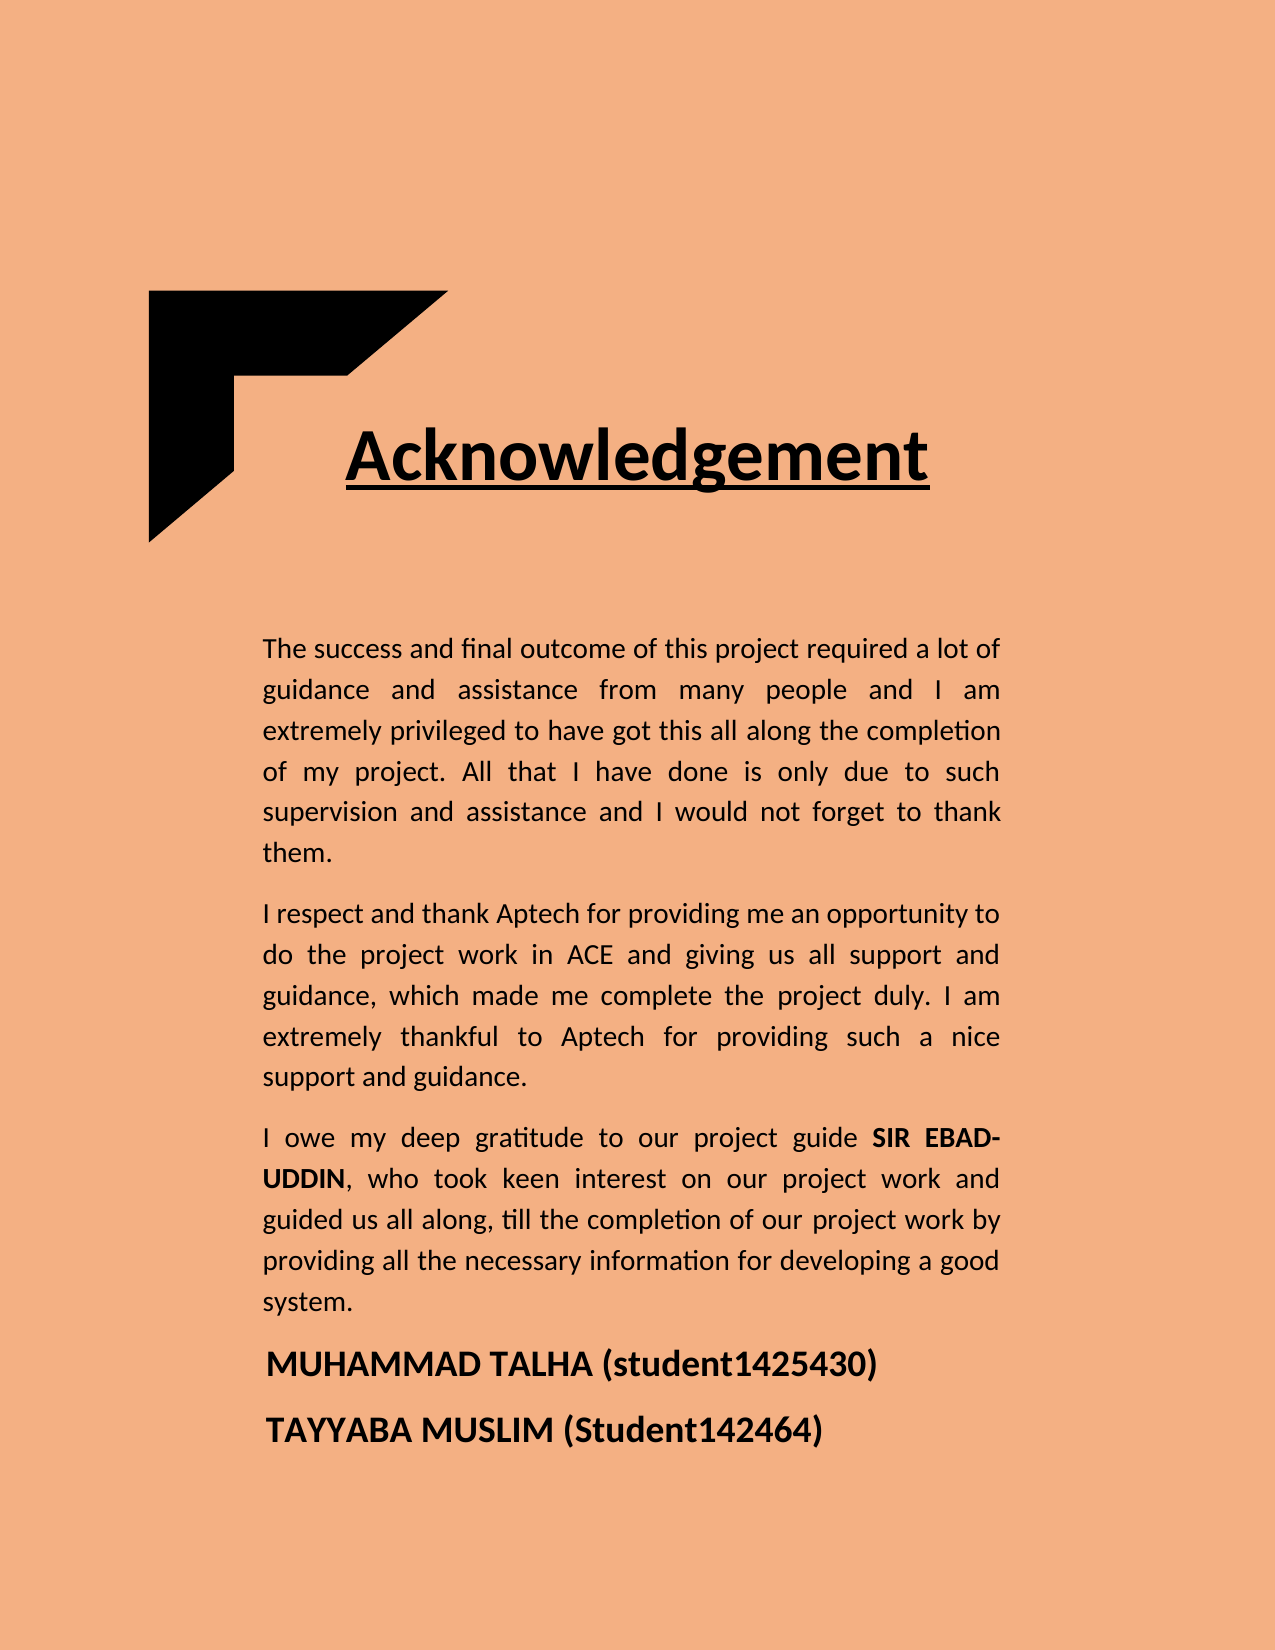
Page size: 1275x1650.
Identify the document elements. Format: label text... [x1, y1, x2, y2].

text I respect and thank Aptech for providing me an opportunity to do the project work in ACE and giving us all support and guidance, which made me complete the project duly. I am extremely thankful to Aptech for providing such a nice support and guidance. [262, 895, 1000, 1094]
text The success and final outcome of this project required a lot of guidance and assistance from many people and I am extremely privileged to have got this all along the completion of my project. All that I have done is only due to such supervision and assistance and I would not forget to thank them. [262, 630, 1001, 870]
text MUHAMMAD TALHA (student1425430) [262, 1340, 1125, 1386]
text I owe my deep gratitude to our project guide SIR EBAD-UDDIN, who took keen interest on our project work and guided us all along, till the completion of our project work by providing all the necessary information for developing a good system. [262, 1119, 1001, 1318]
text Acknowledgement [202, 407, 1125, 499]
text TAYYABA MUSLIM (Student142464) [262, 1406, 1125, 1452]
